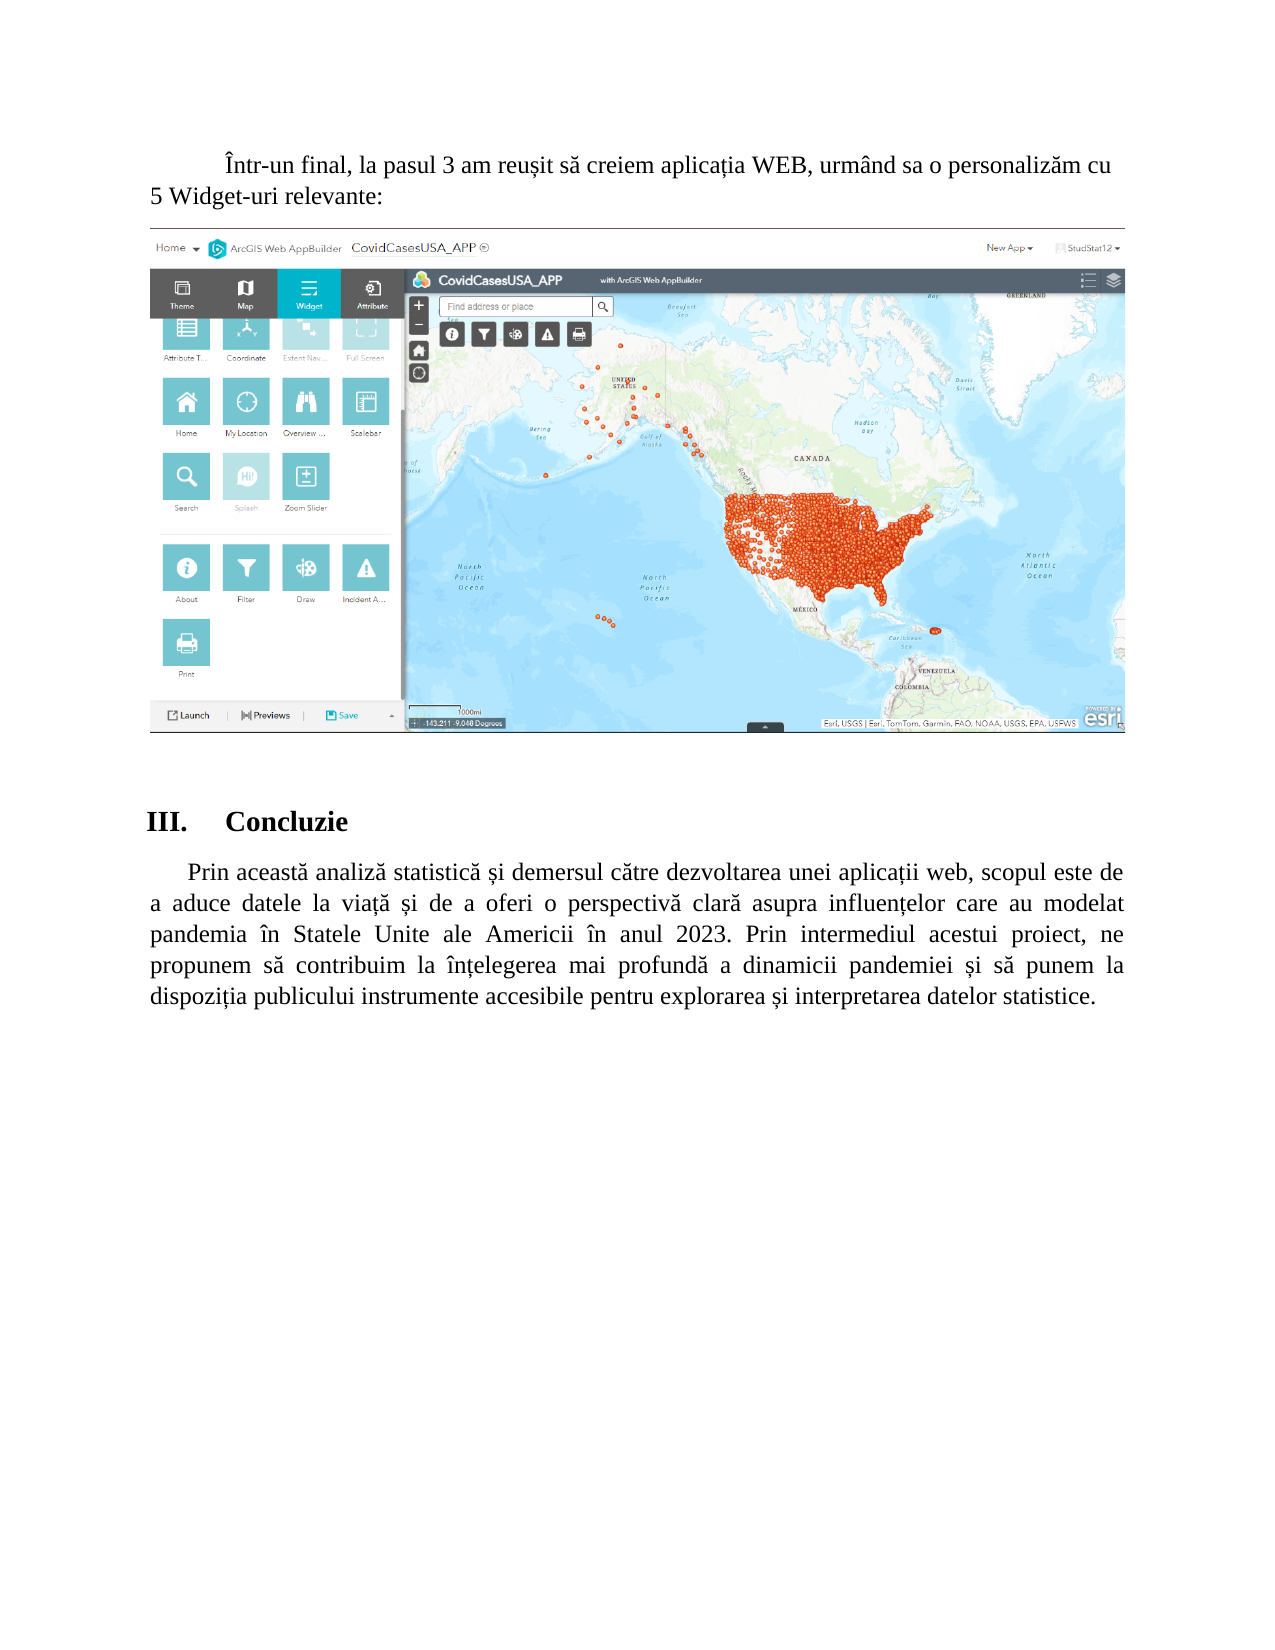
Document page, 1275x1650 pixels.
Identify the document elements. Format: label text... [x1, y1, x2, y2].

list Concluzie [187, 804, 1125, 838]
picture [150, 228, 1125, 733]
text Într-un final, la pasul 3 am reușit să creiem aplicația WEB, urmând sa o personalizăm cu 5 Widget-uri relevante: [150, 150, 1125, 210]
text Prin această analiză statistică și demersul către dezvoltarea unei aplicații web, scopul este de a aduce datele la viață și de a oferi o perspectivă clară asupra influențelor care au modelat pandemia în Statele Unite ale Americii în anul 2023. Prin intermediul acestui proiect, ne propunem să contribuim la înțelegerea mai profundă a dinamicii pandemiei și să punem la dispoziția publicului instrumente accesibile pentru explorarea și interpretarea datelor statistice. [150, 857, 1125, 1010]
